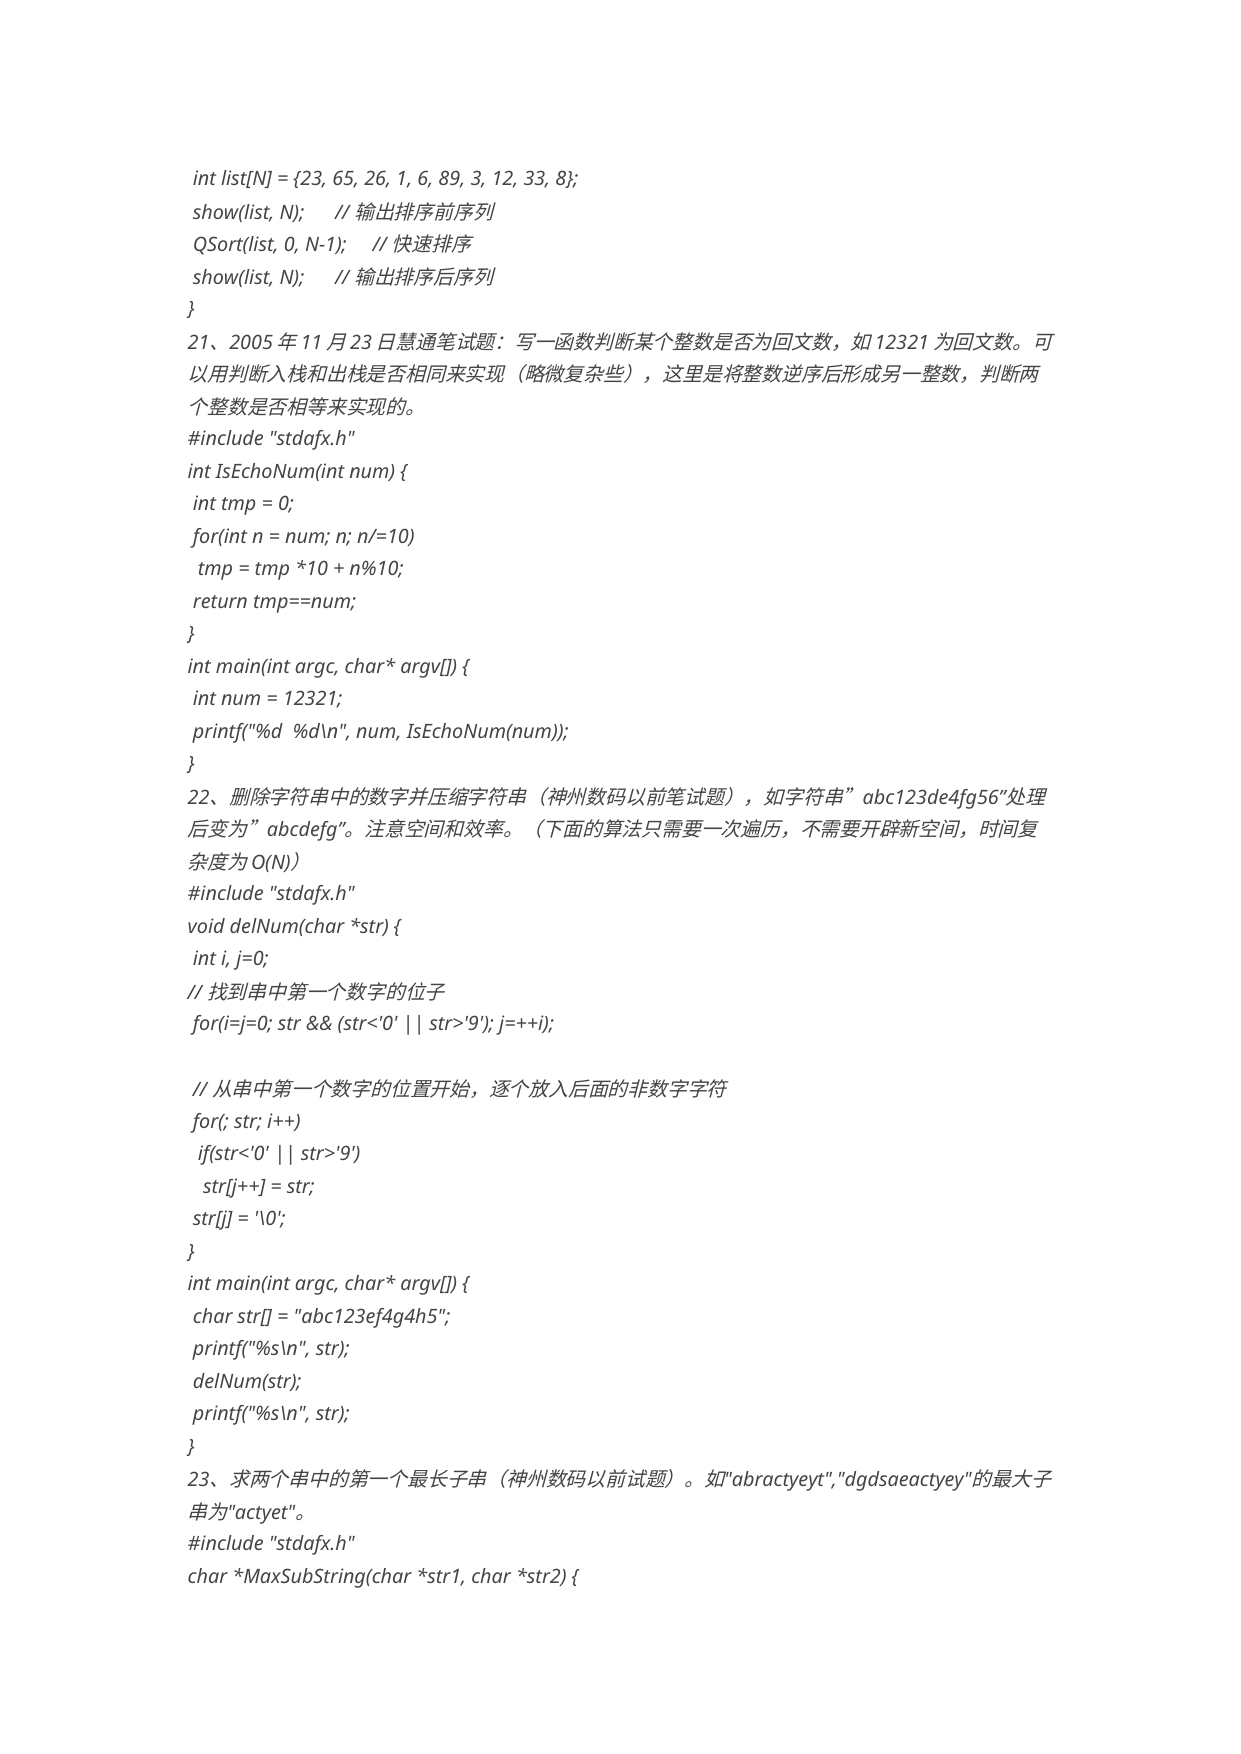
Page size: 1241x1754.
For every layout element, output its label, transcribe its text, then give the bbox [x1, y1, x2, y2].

text 21、2005年11月23日慧通笔试题：写一函数判断某个整数是否为回文数，如12321为回文数。可以用判断入栈和出栈是否相同来实现（略微复杂些），这里是将整数逆序后形成另一整数，判断两个整数是否相等来实现的。 #include "stdafx.h" int IsEchoNum(int num) { int tmp = 0; for(int n = num; n; n/=10) tmp = tmp *10 + n%10; return tmp==num; } [187, 324, 1053, 649]
text int main(int argc, char* argv[]) { int num = 12321; printf("%d %d\n", num, IsEchoNum(num)); } [187, 649, 1053, 779]
text 22、删除字符串中的数字并压缩字符串（神州数码以前笔试题），如字符串”abc123de4fg56”处理后变为”abcdefg”。注意空间和效率。（下面的算法只需要一次遍历，不需要开辟新空间，时间复杂度为O(N)） #include "stdafx.h" void delNum(char *str) { int i, j=0; // 找到串中第一个数字的位子 for(i=j=0; str && (str<'0' || str>'9'); j=++i); // 从串中第一个数字的位置开始，逐个放入后面的非数字字符 for(; str; i++) if(str<'0' || str>'9') str[j++] = str; str[j] = '\0'; } [187, 779, 1053, 1267]
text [187, 162, 1053, 324]
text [187, 1462, 1053, 1592]
text int main(int argc, char* argv[]) { char str[] = "abc123ef4g4h5"; printf("%s\n", str); delNum(str); printf("%s\n", str); } [187, 1267, 1053, 1462]
